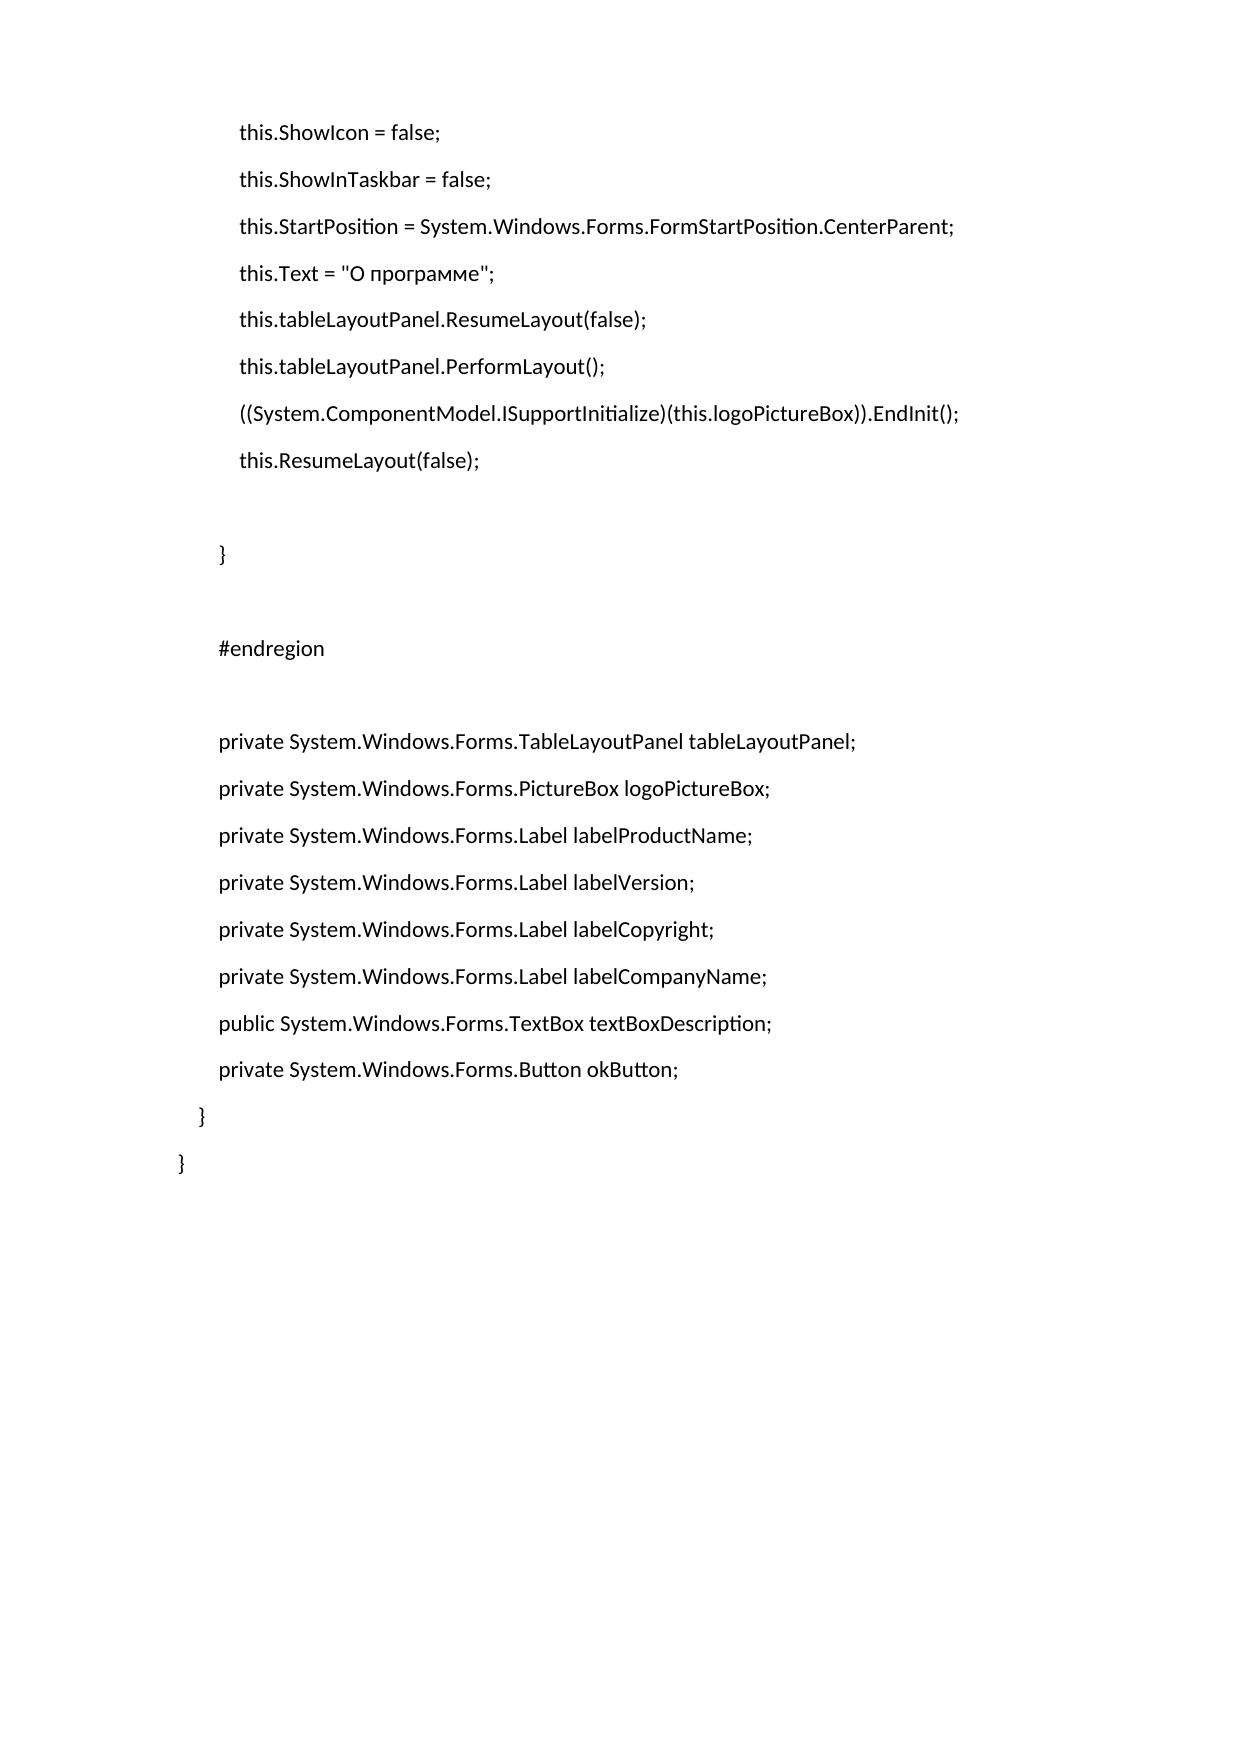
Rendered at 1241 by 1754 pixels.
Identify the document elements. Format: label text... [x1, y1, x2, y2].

text private System.Windows.Forms.TableLayoutPanel tableLayoutPanel; [177, 727, 1152, 756]
text private System.Windows.Forms.Label labelVersion; [177, 868, 1152, 896]
text } [177, 1102, 1152, 1131]
text } [177, 1149, 1152, 1177]
text private System.Windows.Forms.Label labelProductName; [177, 821, 1152, 849]
text private System.Windows.Forms.Label labelCopyright; [177, 915, 1152, 943]
text ((System.ComponentModel.ISupportInitialize)(this.logoPictureBox)).EndInit(); [177, 399, 1152, 427]
text private System.Windows.Forms.Button okButton; [177, 1056, 1152, 1084]
text private System.Windows.Forms.PictureBox logoPictureBox; [177, 774, 1152, 802]
text this.Text = "О программе"; [177, 259, 1152, 287]
text public System.Windows.Forms.TextBox textBoxDescription; [177, 1009, 1152, 1037]
text this.tableLayoutPanel.ResumeLayout(false); [177, 306, 1152, 334]
text this.ShowIcon = false; [177, 118, 1152, 146]
text this.ShowInTaskbar = false; [177, 165, 1152, 193]
text private System.Windows.Forms.Label labelCompanyName; [177, 962, 1152, 990]
text this.ResumeLayout(false); [177, 446, 1152, 474]
text this.StartPosition = System.Windows.Forms.FormStartPosition.CenterParent; [177, 212, 1152, 240]
text #endregion [177, 634, 1152, 662]
text } [177, 540, 1152, 568]
text this.tableLayoutPanel.PerformLayout(); [177, 352, 1152, 381]
